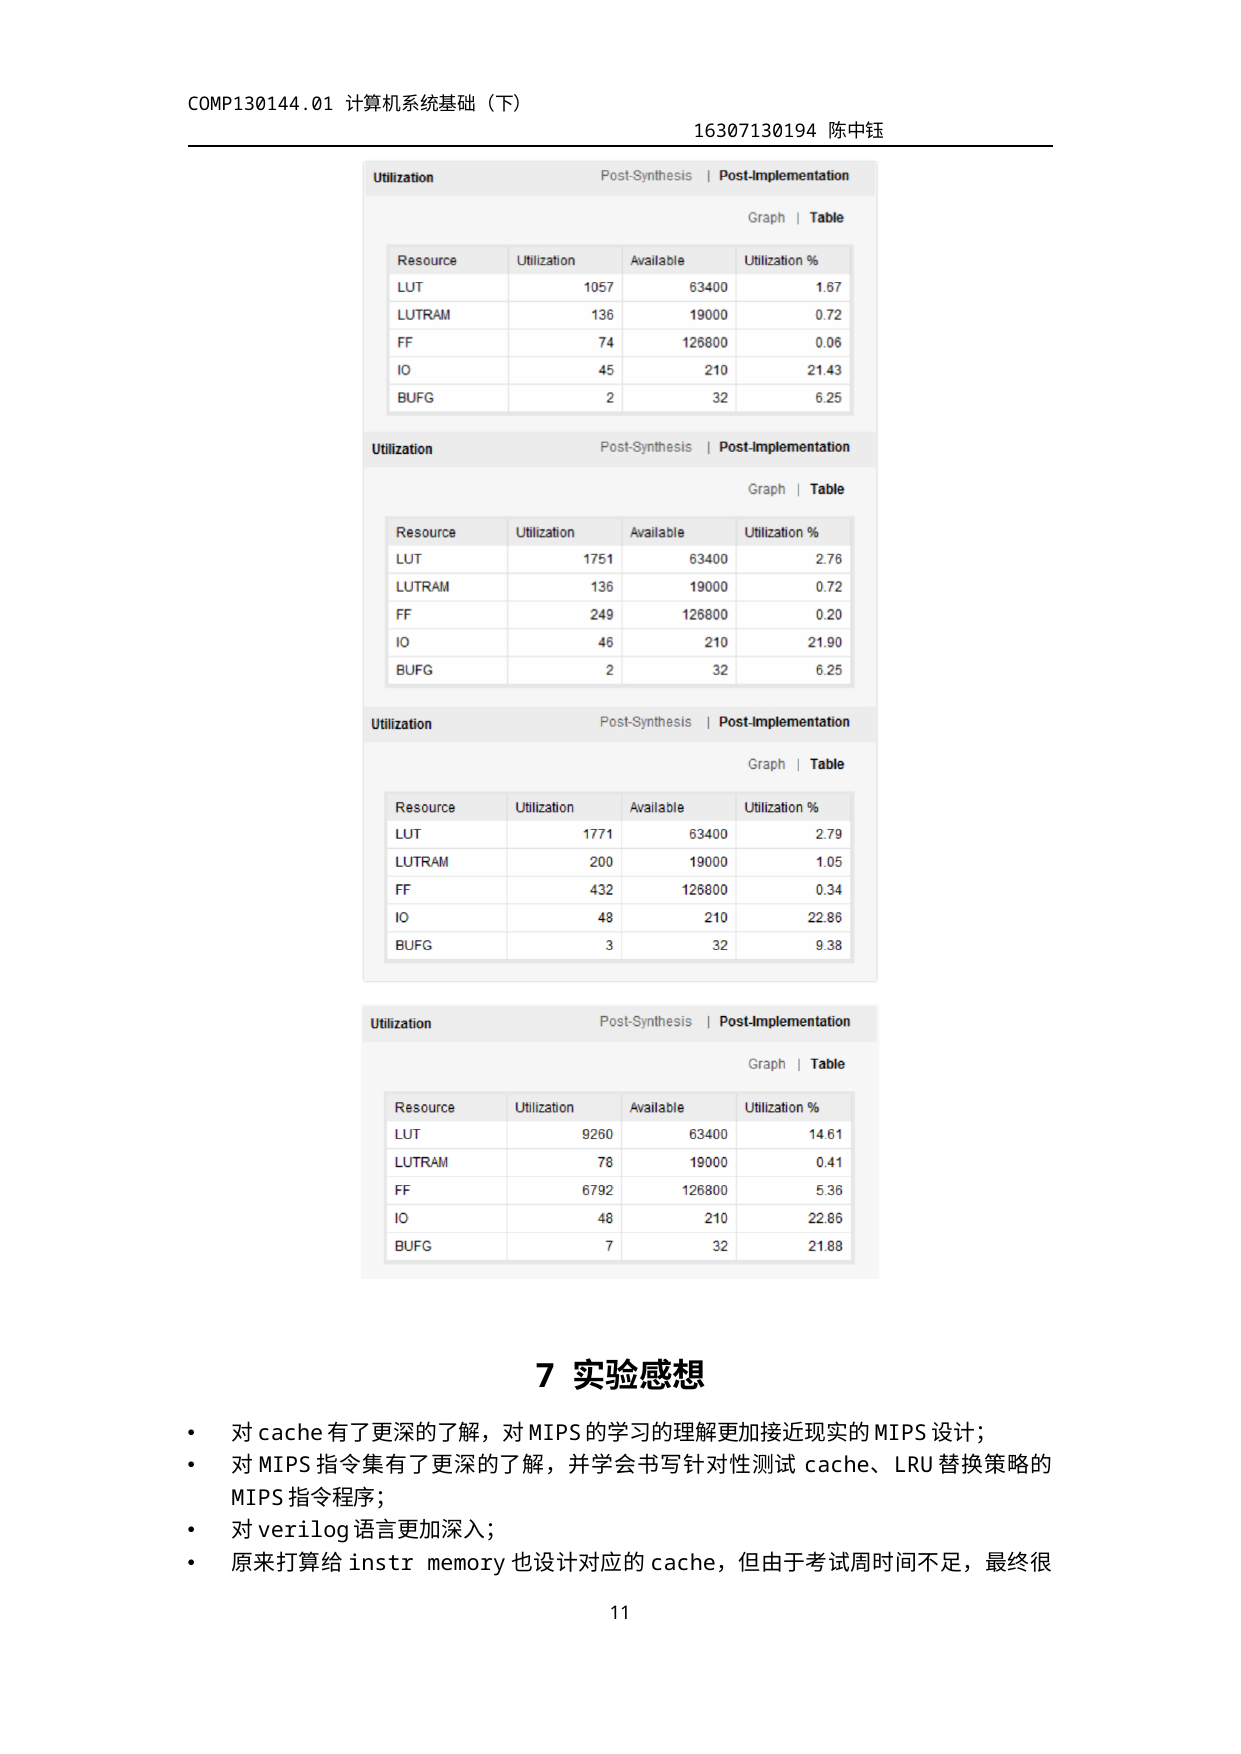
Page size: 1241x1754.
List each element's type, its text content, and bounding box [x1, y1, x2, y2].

subtitle 实验感想 [187, 1340, 1053, 1405]
picture [361, 159, 879, 984]
list 对MIPS指令集有了更深的了解，并学会书写针对性测试cache、LRU替换策略的MIPS指令程序； [187, 1447, 1053, 1512]
picture [360, 1004, 880, 1279]
list 对cache有了更深的了解，对MIPS的学习的理解更加接近现实的MIPS设计； [187, 1414, 1053, 1447]
list 对verilog语言更加深入； [187, 1512, 1053, 1544]
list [187, 1544, 1053, 1577]
